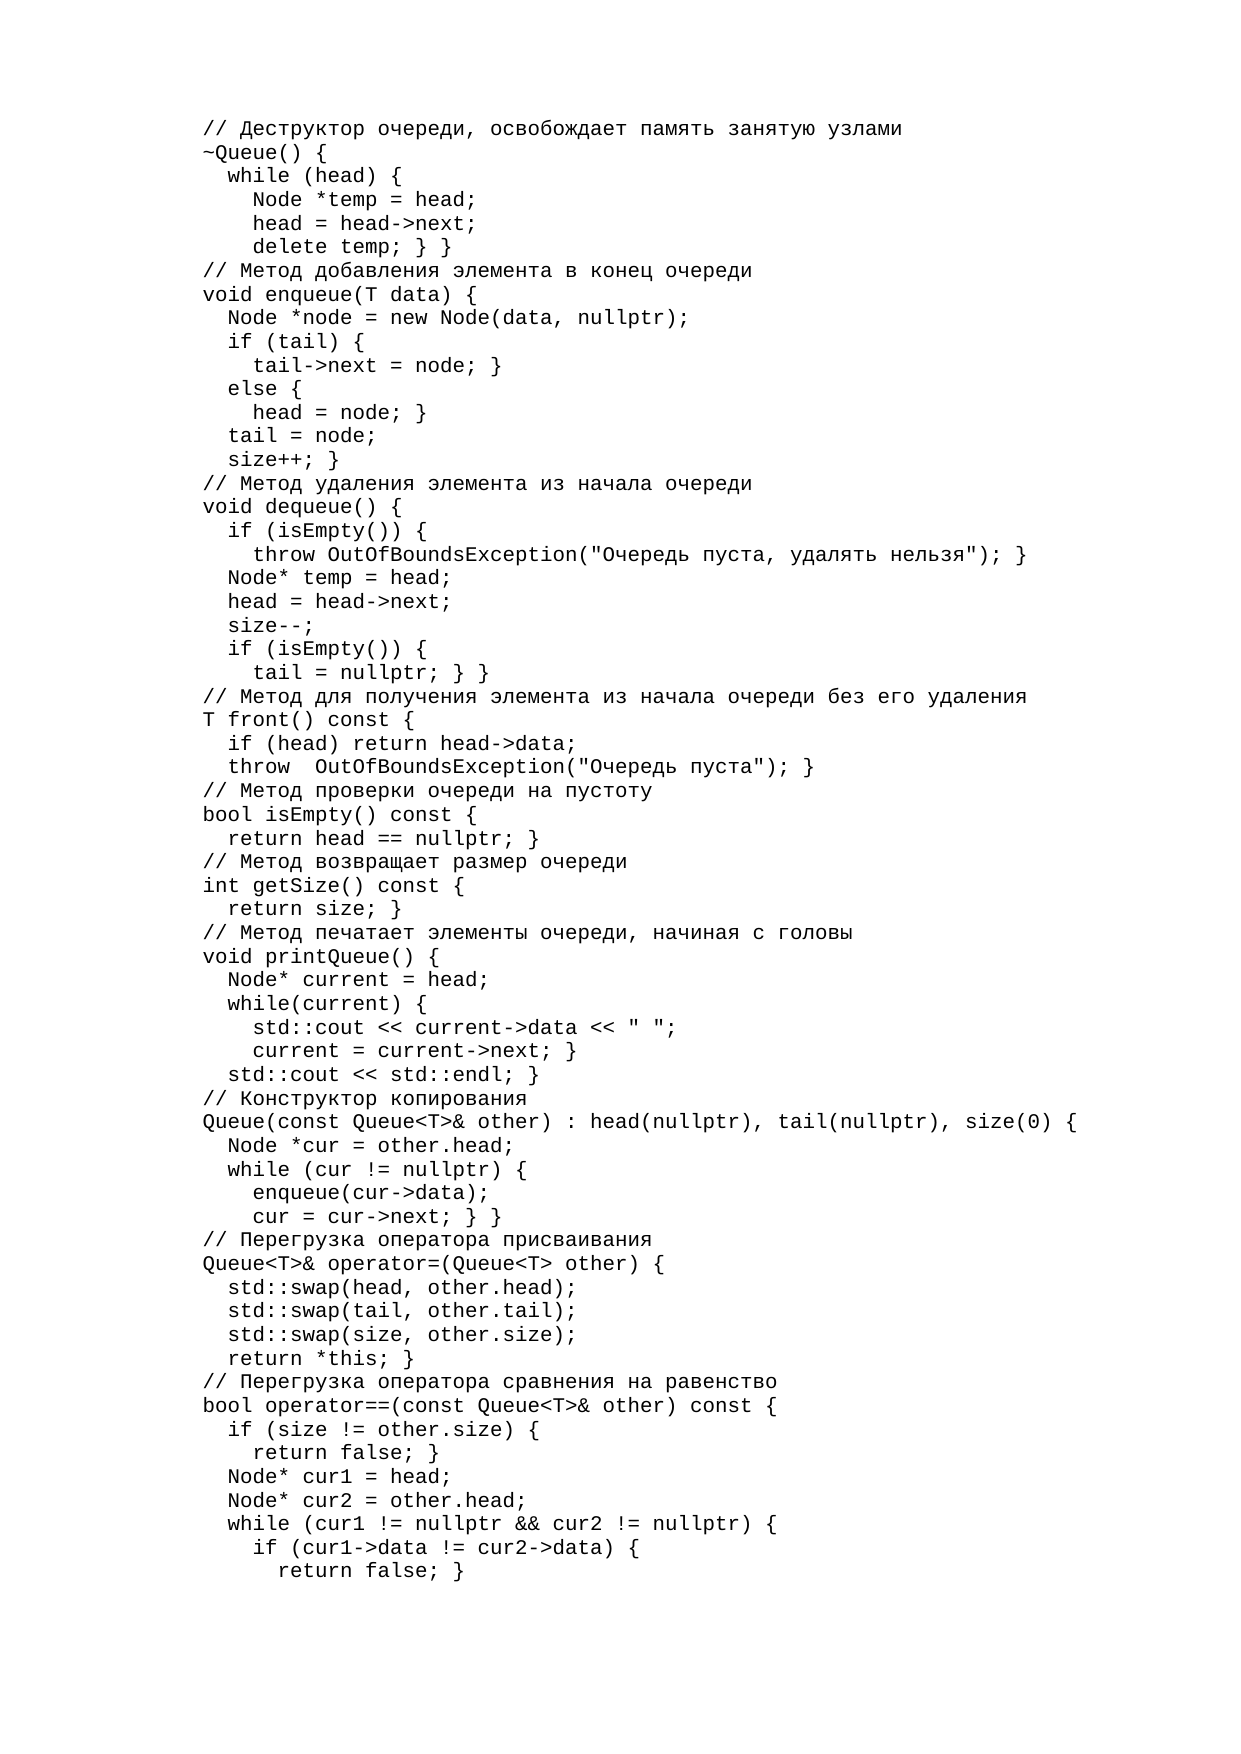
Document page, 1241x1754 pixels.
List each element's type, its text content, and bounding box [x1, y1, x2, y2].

text size++; } [177, 449, 1152, 473]
text while(current) { [177, 993, 1152, 1017]
text else { [177, 378, 1152, 402]
text tail = nullptr; } } [177, 662, 1152, 686]
text if (tail) { [177, 331, 1152, 354]
text head = head->next; [177, 591, 1152, 615]
text cur = cur->next; } } [177, 1206, 1152, 1229]
text tail = node; [177, 426, 1152, 449]
text // Метод печатает элементы очереди, начиная с головы [177, 922, 1152, 946]
text // Перегрузка оператора присваивания [177, 1229, 1152, 1253]
text ~Queue() { [177, 142, 1152, 165]
text tail->next = node; } [177, 354, 1152, 378]
text return *this; } [177, 1348, 1152, 1371]
text current = current->next; } [177, 1040, 1152, 1064]
text if (cur1->data != cur2->data) { [177, 1537, 1152, 1561]
text while (head) { [177, 165, 1152, 189]
text head = node; } [177, 402, 1152, 426]
text // Конструктор копирования [177, 1088, 1152, 1111]
text void enqueue(T data) { [177, 284, 1152, 307]
text return head == nullptr; } [177, 827, 1152, 851]
text // Метод добавления элемента в конец очереди [177, 260, 1152, 284]
text throw OutOfBoundsException("Очередь пуста, удалять нельзя"); } [177, 544, 1152, 567]
text // Метод возвращает размер очереди [177, 851, 1152, 875]
text // Деструктор очереди, освобождает память занятую узлами [177, 118, 1152, 142]
text Node* temp = head; [177, 567, 1152, 591]
text if (head) return head->data; [177, 733, 1152, 757]
text throw OutOfBoundsException("Очередь пуста"); } [177, 757, 1152, 780]
text std::swap(tail, other.tail); [177, 1300, 1152, 1324]
text Node* cur2 = other.head; [177, 1489, 1152, 1513]
text // Метод проверки очереди на пустоту [177, 780, 1152, 804]
text delete temp; } } [177, 236, 1152, 260]
text Node* cur1 = head; [177, 1466, 1152, 1489]
text return false; } [177, 1442, 1152, 1466]
text if (isEmpty()) { [177, 638, 1152, 662]
text std::cout << std::endl; } [177, 1064, 1152, 1088]
text head = head->next; [177, 213, 1152, 236]
text std::swap(head, other.head); [177, 1277, 1152, 1300]
text Node *cur = other.head; [177, 1135, 1152, 1158]
text Node *temp = head; [177, 189, 1152, 213]
text int getSize() const { [177, 875, 1152, 898]
text Node *node = new Node(data, nullptr); [177, 307, 1152, 331]
text // Метод удаления элемента из начала очереди [177, 473, 1152, 496]
text while (cur1 != nullptr && cur2 != nullptr) { [177, 1513, 1152, 1537]
text Queue<T>& operator=(Queue<T> other) { [177, 1253, 1152, 1277]
text void printQueue() { [177, 946, 1152, 969]
text if (isEmpty()) { [177, 520, 1152, 544]
text std::swap(size, other.size); [177, 1324, 1152, 1348]
text enqueue(cur->data); [177, 1182, 1152, 1206]
text return size; } [177, 898, 1152, 922]
text bool operator==(const Queue<T>& other) const { [177, 1395, 1152, 1419]
text // Перегрузка оператора сравнения на равенство [177, 1371, 1152, 1395]
text if (size != other.size) { [177, 1419, 1152, 1442]
text T front() const { [177, 709, 1152, 733]
text bool isEmpty() const { [177, 804, 1152, 827]
text // Метод для получения элемента из начала очереди без его удаления [177, 686, 1152, 709]
text while (cur != nullptr) { [177, 1158, 1152, 1182]
text Node* current = head; [177, 969, 1152, 993]
text Queue(const Queue<T>& other) : head(nullptr), tail(nullptr), size(0) { [177, 1111, 1152, 1135]
text std::cout << current->data << " "; [177, 1017, 1152, 1040]
text size--; [177, 615, 1152, 638]
text void dequeue() { [177, 496, 1152, 520]
text return false; } [177, 1561, 1152, 1584]
